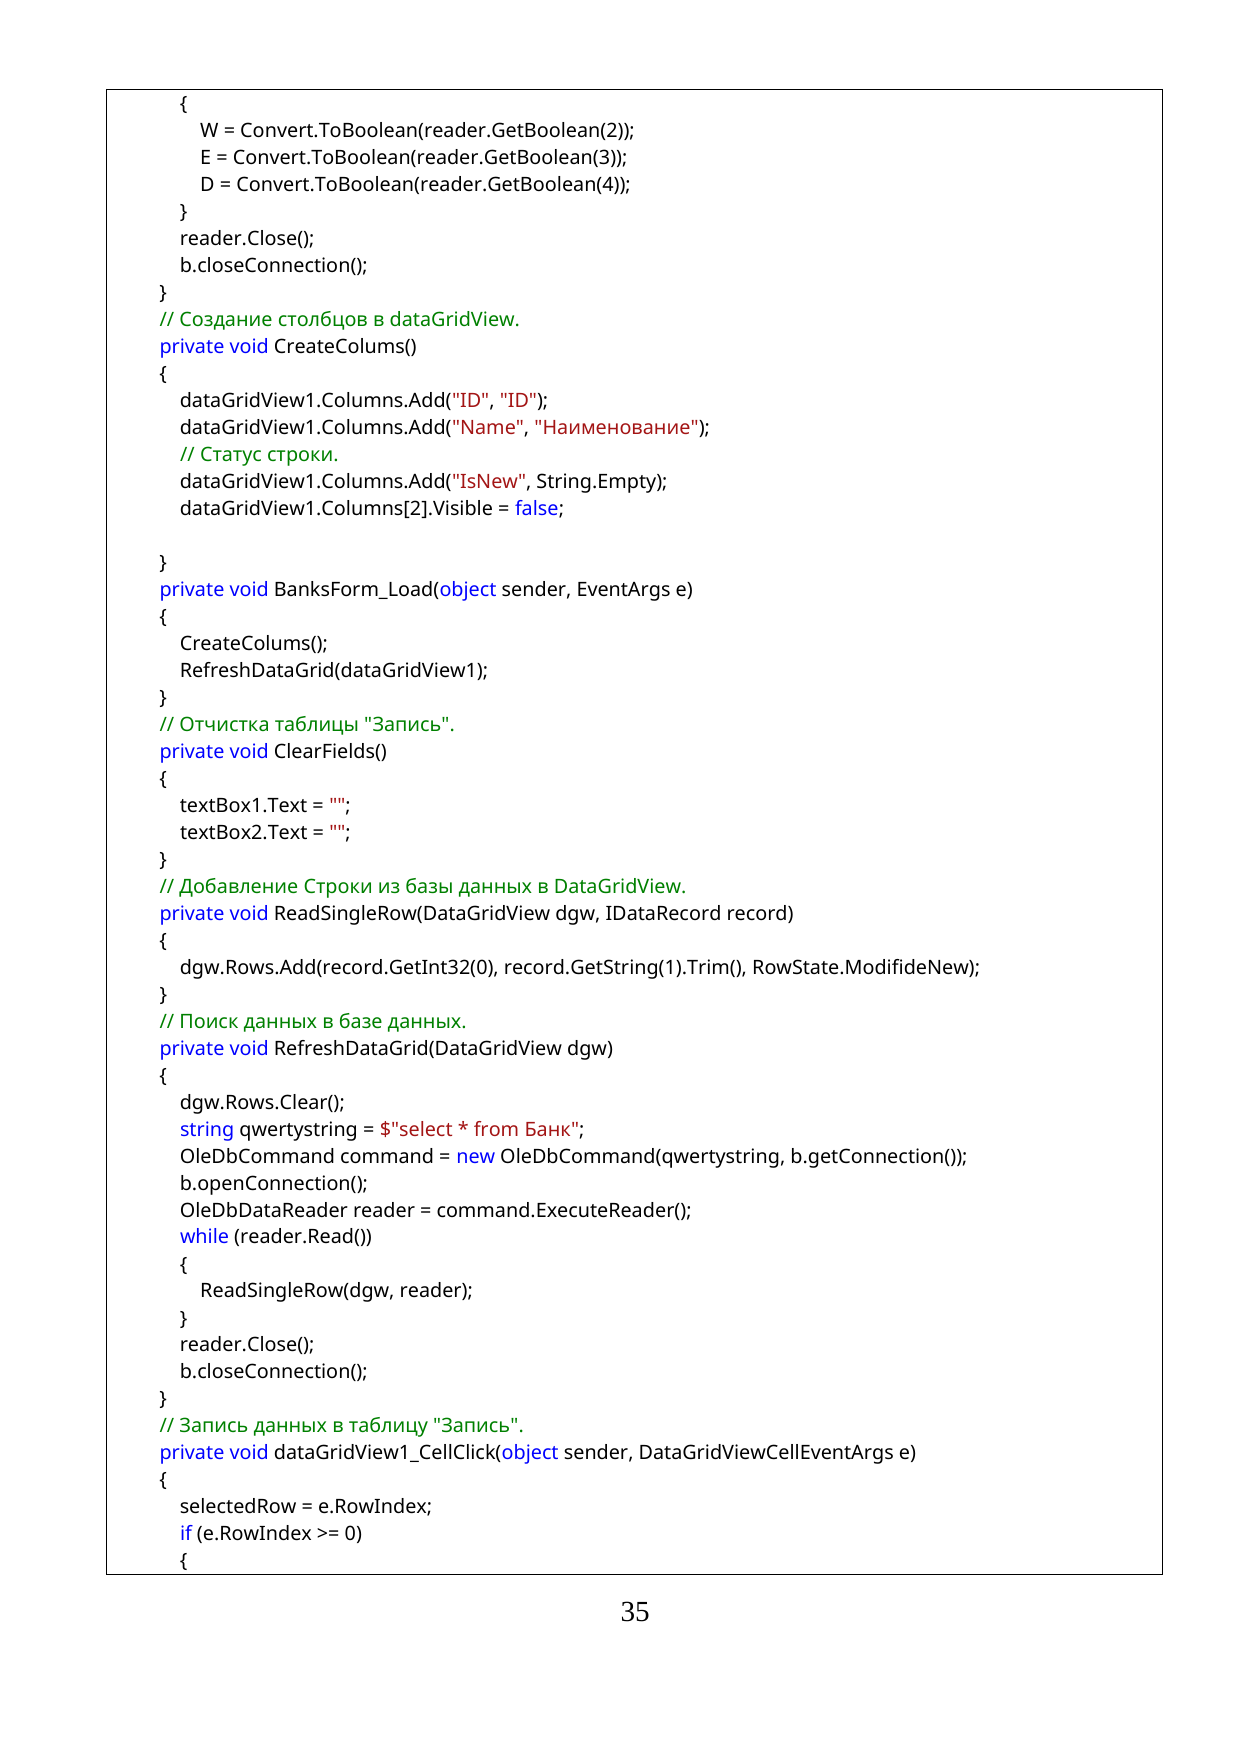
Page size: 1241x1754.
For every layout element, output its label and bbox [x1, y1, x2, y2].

table_cell [107, 90, 1162, 1573]
